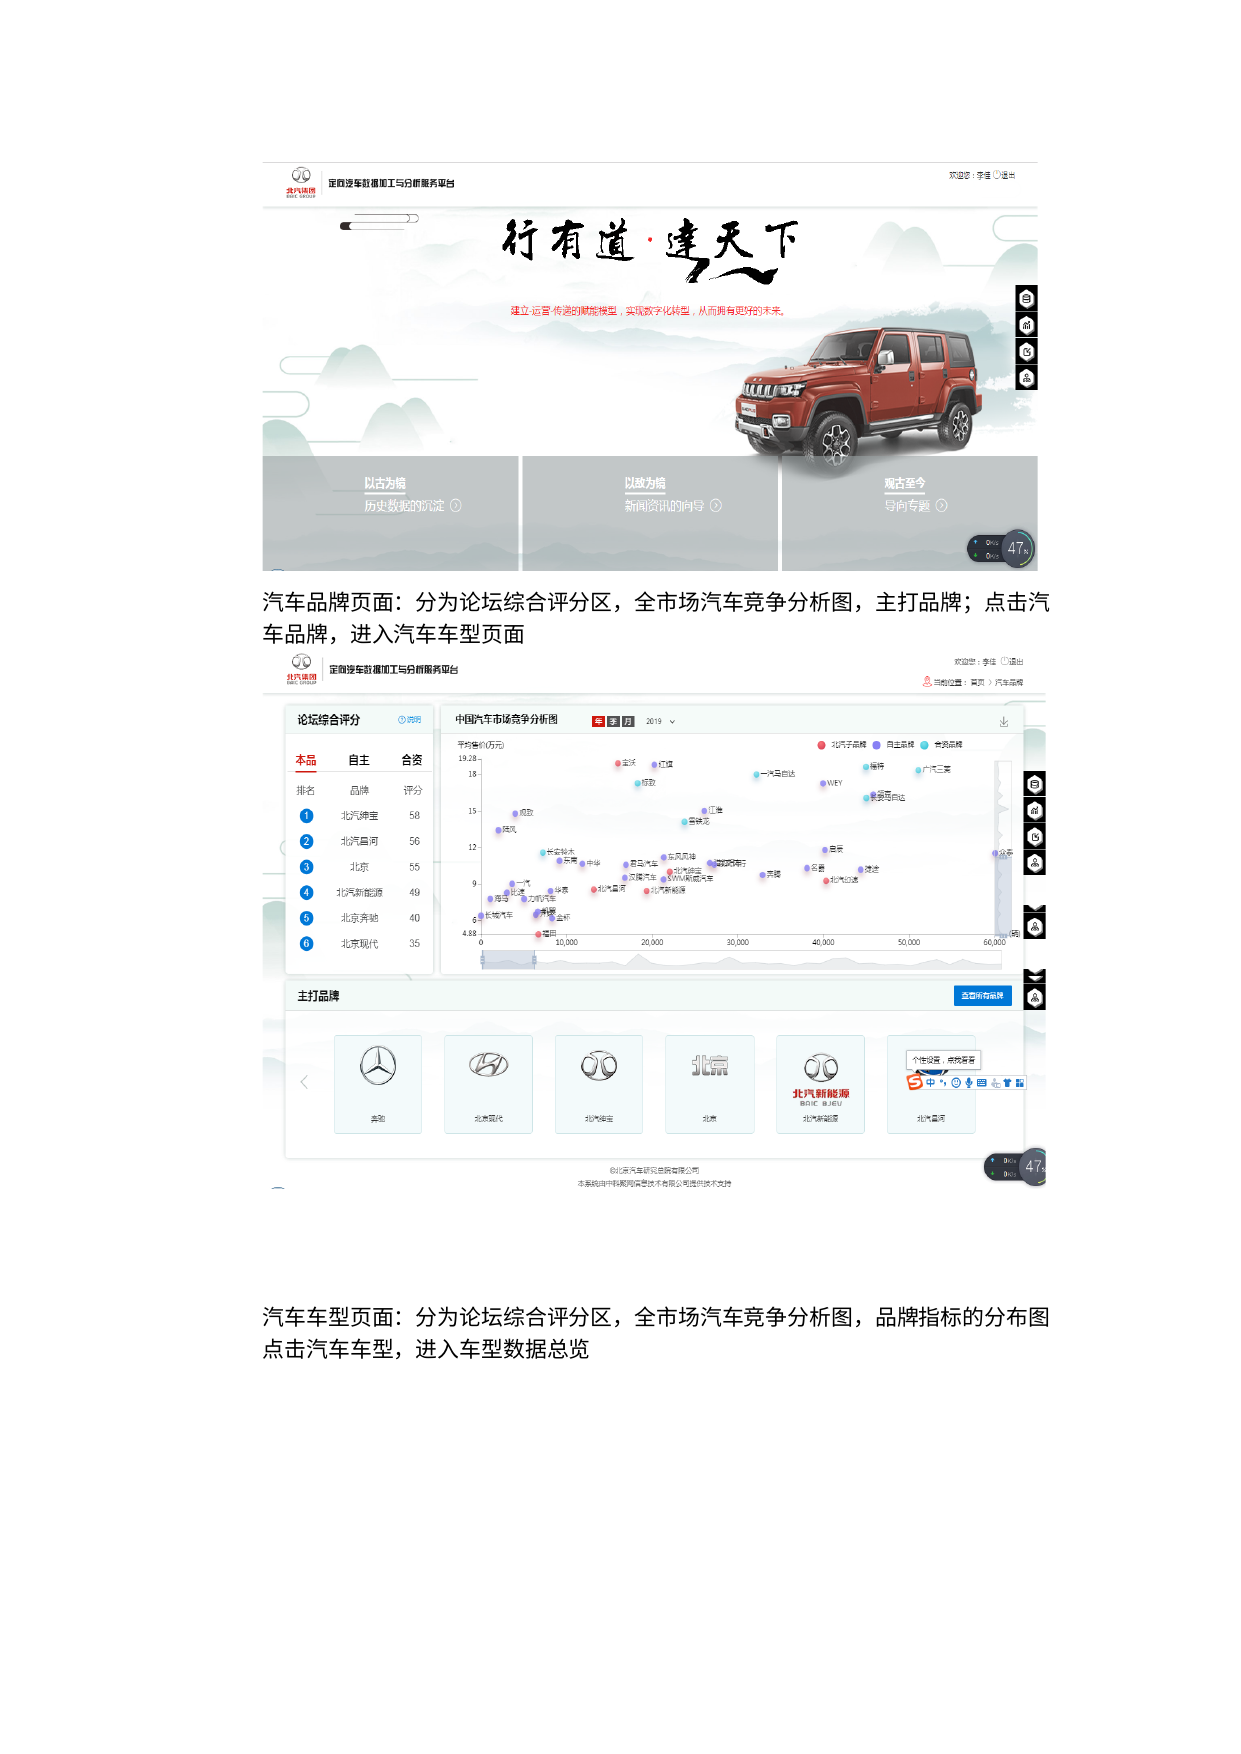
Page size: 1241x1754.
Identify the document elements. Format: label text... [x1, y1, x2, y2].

picture [262, 162, 1038, 571]
list 汽车品牌页面：分为论坛综合评分区，全市场汽车竞争分析图，主打品牌；点击汽车品牌，进入汽车车型页面 [262, 584, 1053, 649]
picture [262, 649, 1046, 1189]
list 汽车车型页面：分为论坛综合评分区，全市场汽车竞争分析图，品牌指标的分布图；点击汽车车型，进入车型数据总览 [262, 1299, 1053, 1364]
